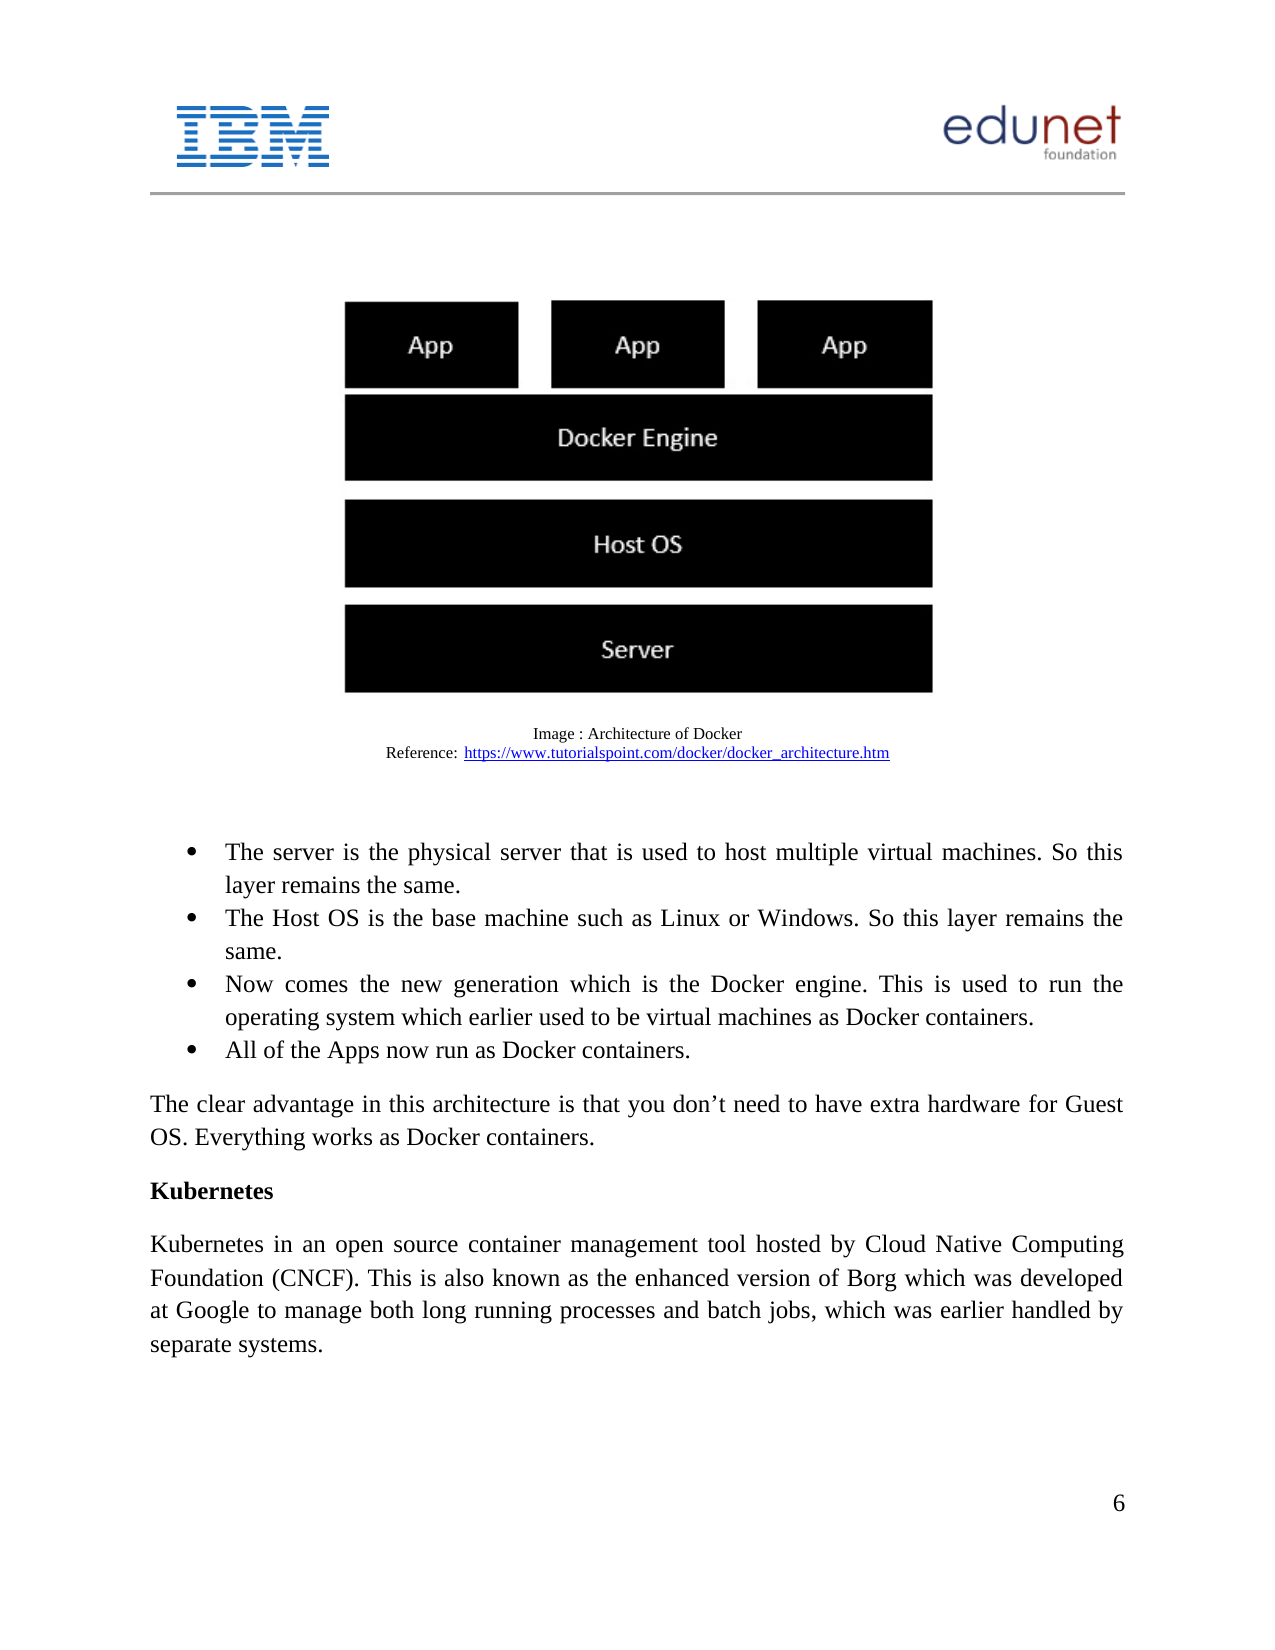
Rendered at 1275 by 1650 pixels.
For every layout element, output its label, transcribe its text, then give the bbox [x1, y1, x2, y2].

picture [176, 106, 329, 167]
text Reference: https://www.tutorialspoint.com/docker/docker_architecture.htm [150, 743, 1125, 762]
list The server is the physical server that is used to host multiple virtual machines. So this layer remains the same. [187, 837, 1125, 899]
picture [339, 299, 936, 696]
list The Host OS is the base machine such as Linux or Windows. So this layer remains the same. [187, 903, 1125, 965]
picture [941, 95, 1125, 167]
text Image : Architecture of Docker [150, 724, 1125, 743]
text The clear advantage in this architecture is that you don’t need to have extra hardware for Guest OS. Everything works as Docker containers. [150, 1089, 1125, 1151]
subtitle Kubernetes [150, 1176, 1125, 1204]
text Kubernetes in an open source container management tool hosted by Cloud Native Computing Foundation (CNCF). This is also known as the enhanced version of Borg which was developed at Google to manage both long running processes and batch jobs, which was earlier handled by separate systems. [150, 1229, 1125, 1357]
list All of the Apps now run as Docker containers. [187, 1035, 1125, 1064]
list Now comes the new generation which is the Docker engine. This is used to run the operating system which earlier used to be virtual machines as Docker containers. [187, 969, 1125, 1031]
